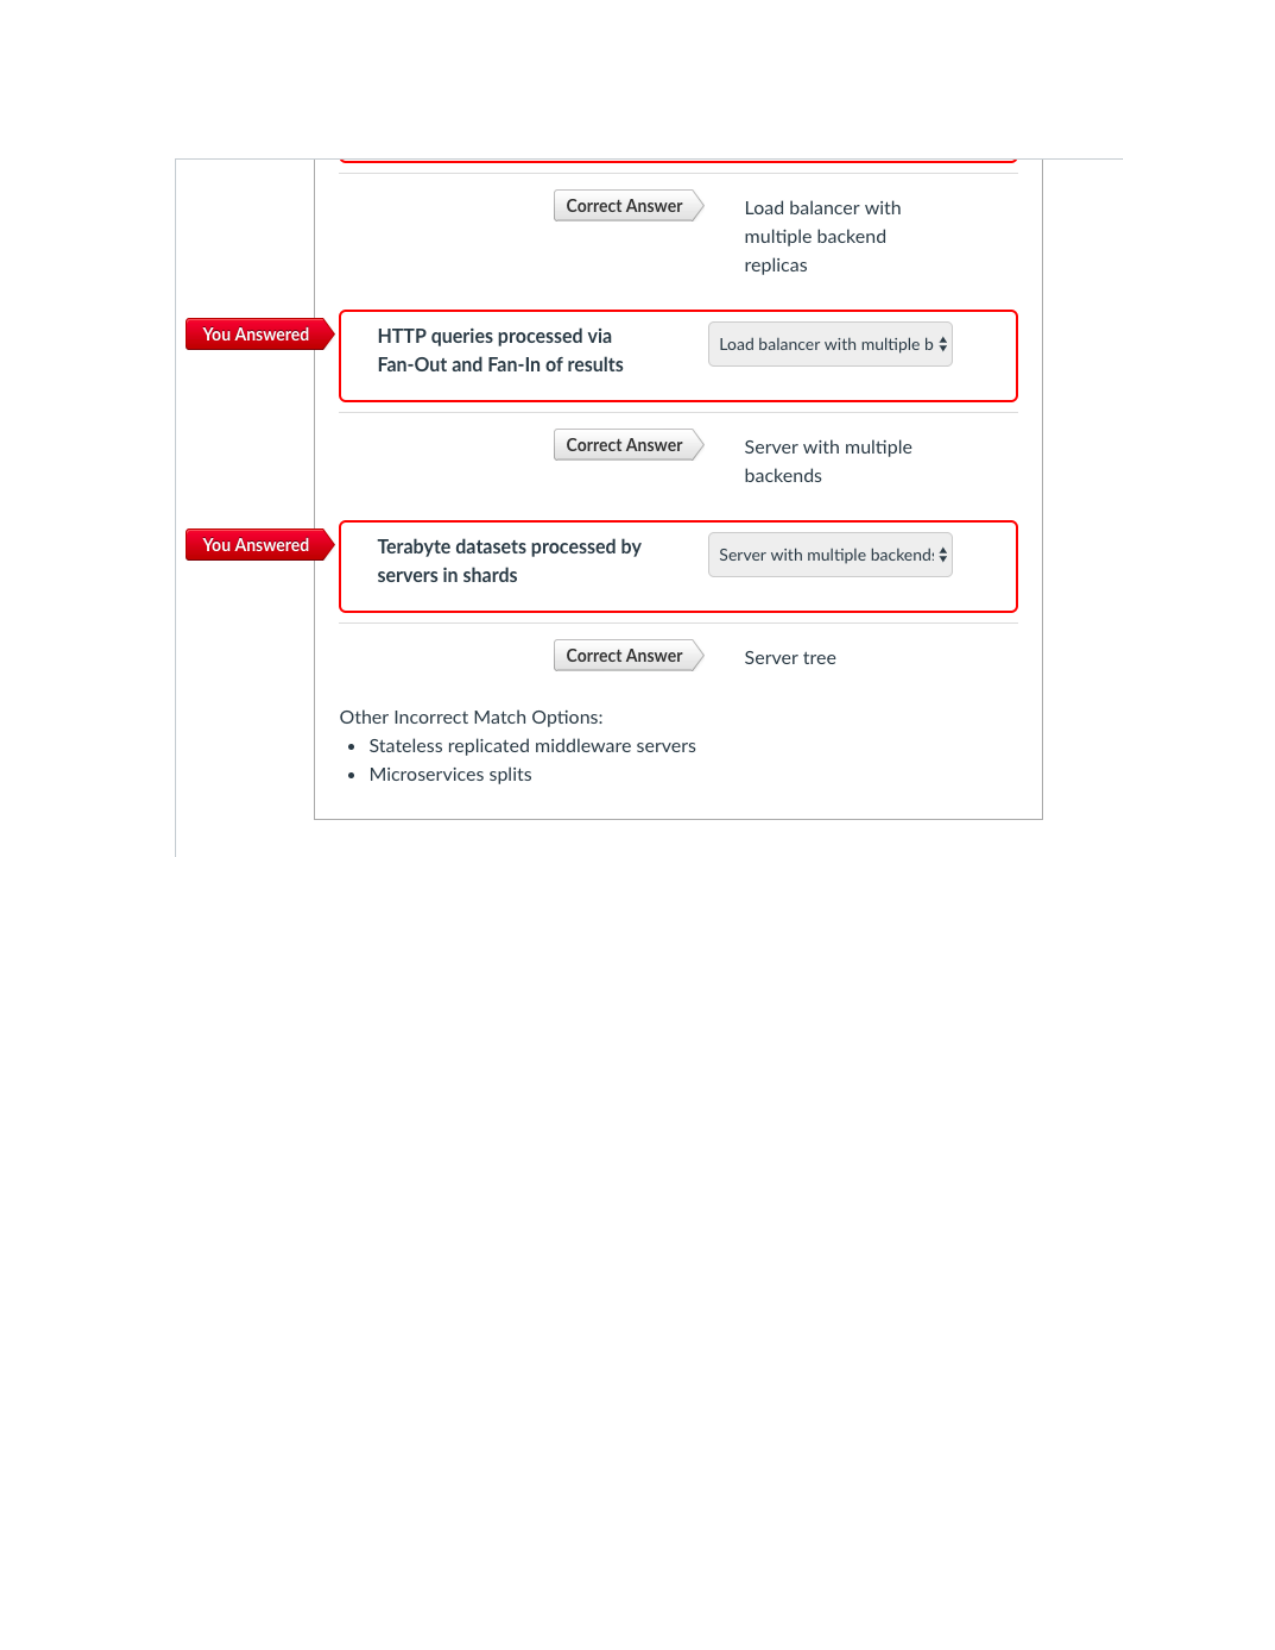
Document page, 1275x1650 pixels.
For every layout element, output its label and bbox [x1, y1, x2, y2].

picture [150, 150, 1123, 857]
